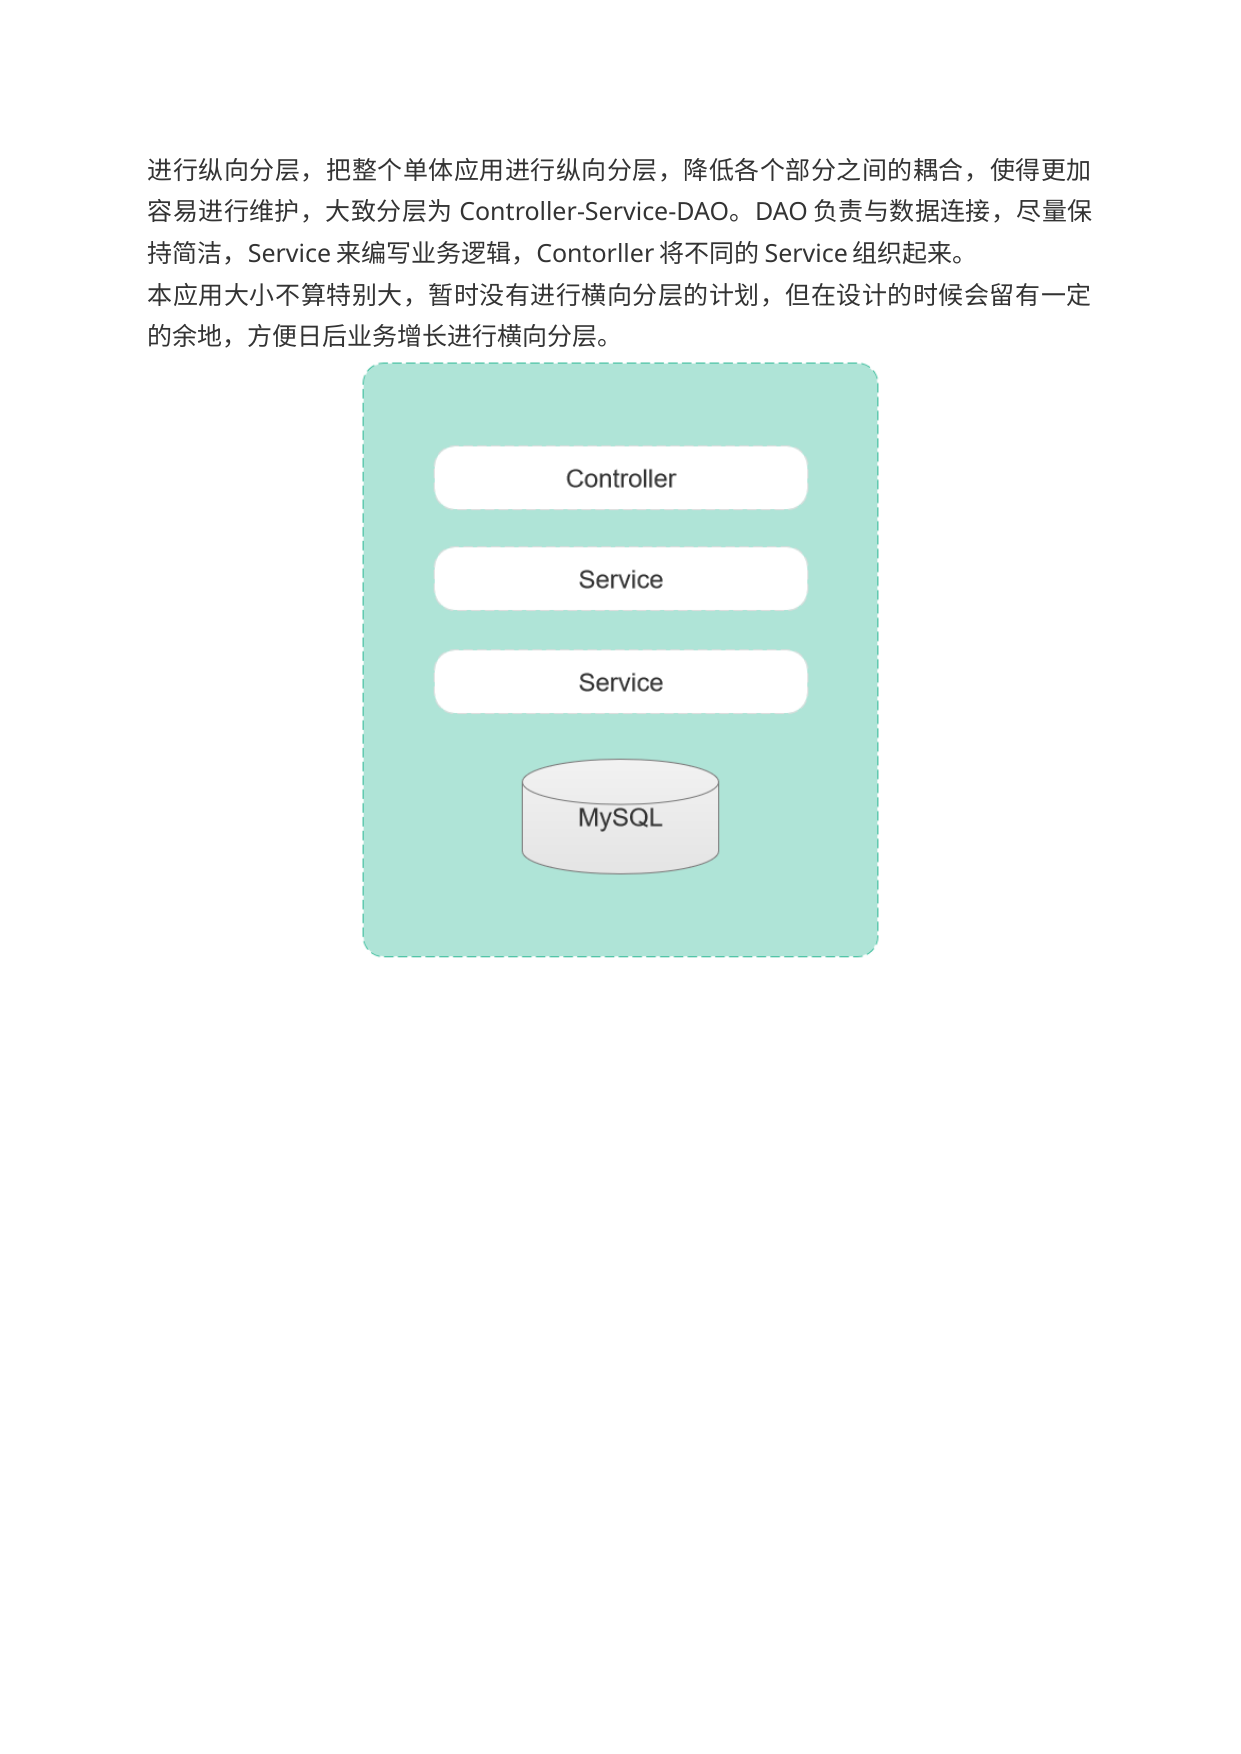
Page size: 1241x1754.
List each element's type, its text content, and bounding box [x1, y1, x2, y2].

text 本应用大小不算特别大，暂时没有进行横向分层的计划，但在设计的时候会留有一定的余地，方便日后业务增长进行横向分层。 [148, 271, 1093, 354]
picture [352, 354, 888, 969]
text 进行纵向分层，把整个单体应用进行纵向分层，降低各个部分之间的耦合，使得更加容易进行维护，大致分层为 Controller-Service-DAO。DAO负责与数据连接，尽量保持简洁，Service来编写业务逻辑，Contorller将不同的Service组织起来。 [148, 146, 1093, 271]
